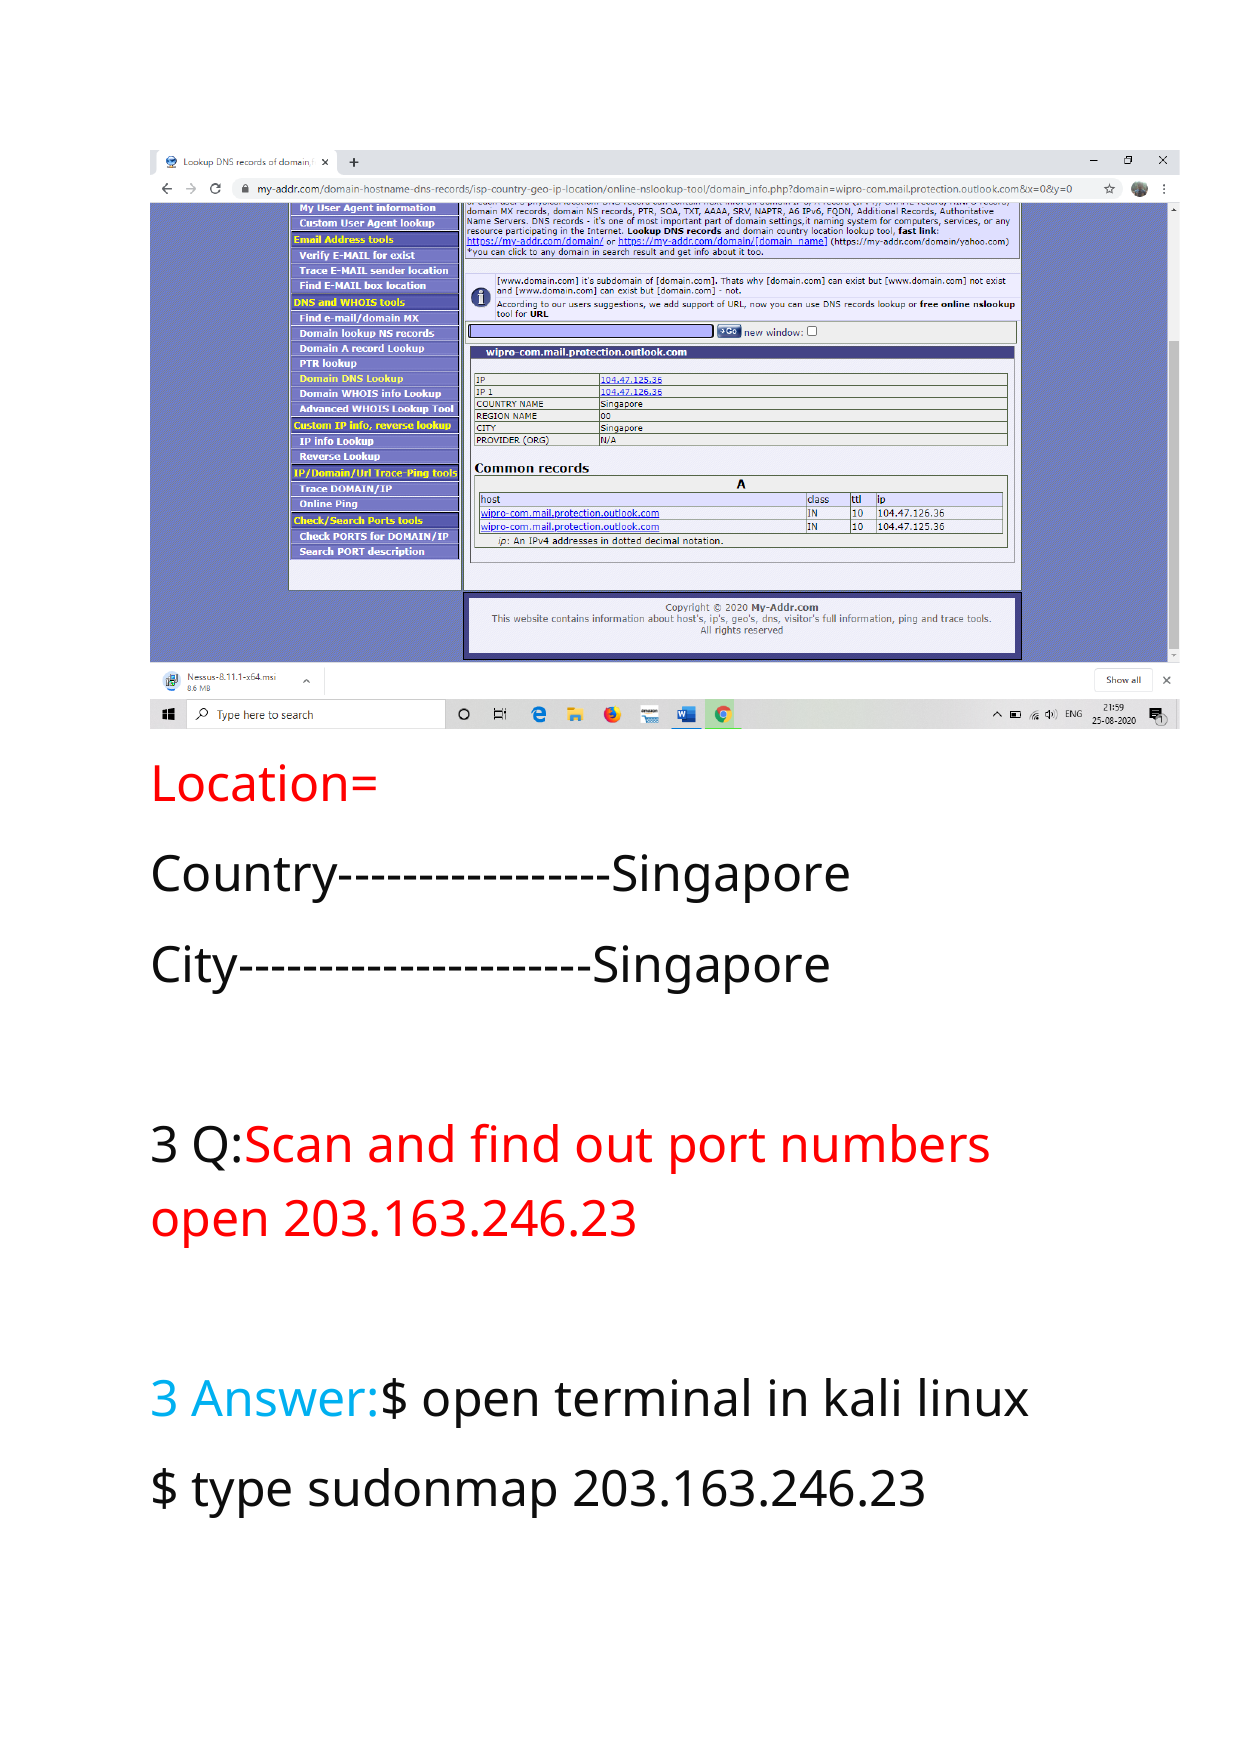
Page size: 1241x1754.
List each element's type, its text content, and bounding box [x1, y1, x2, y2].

picture [150, 150, 1180, 729]
text 3 Answer:$ open terminal in kali linux [150, 1363, 1090, 1431]
text $ type sudonmap 203.163.246.23 [150, 1453, 1090, 1521]
text City----------------------Singapore [150, 928, 1090, 997]
text Location= [150, 748, 1090, 816]
text Country-----------------Singapore [150, 838, 1090, 906]
text 3 Q:Scan and find out port numbers open 203.163.246.23 [150, 1109, 1090, 1251]
